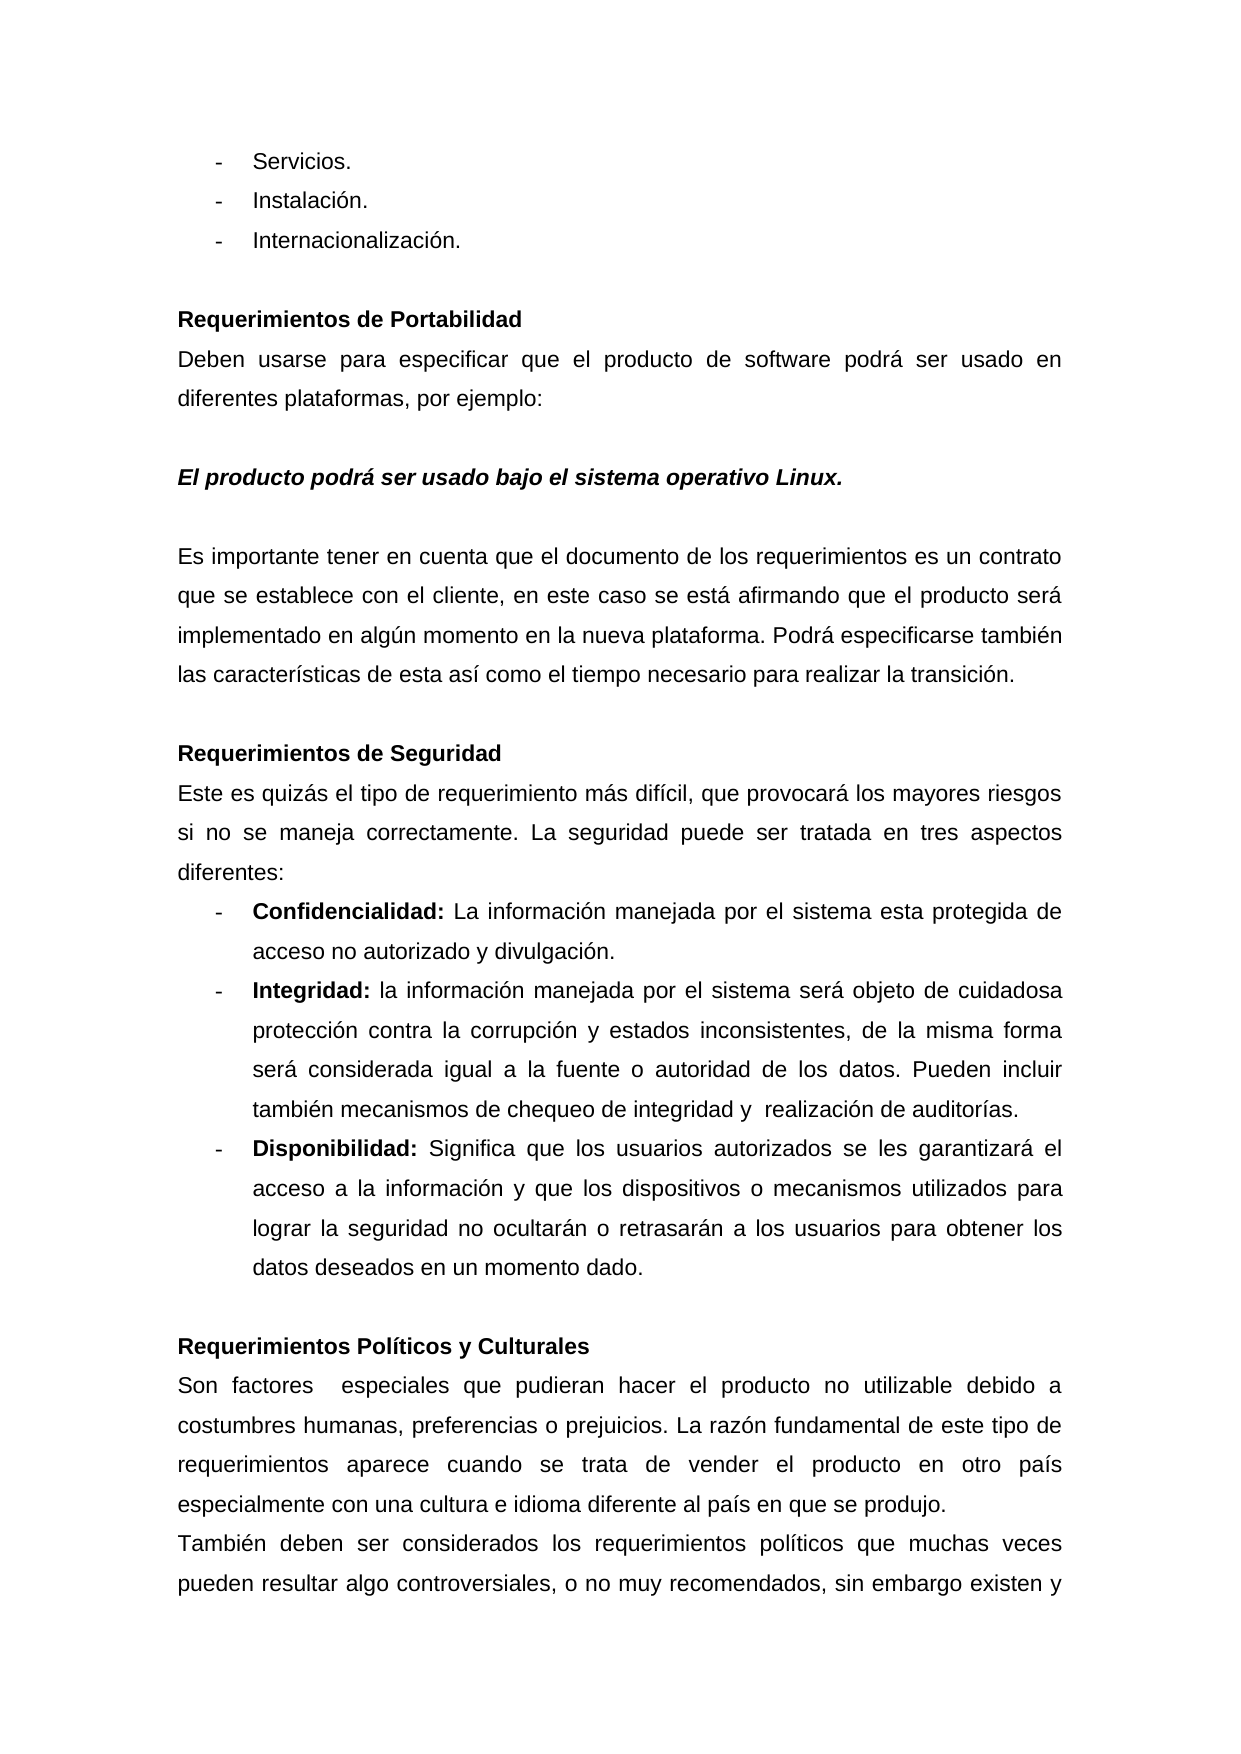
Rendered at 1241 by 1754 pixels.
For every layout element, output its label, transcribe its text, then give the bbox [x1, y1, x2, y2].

text Este es quizás el tipo de requerimiento más difícil, que provocará los mayores riesgos si no se maneja correctamente. La seguridad puede ser tratada en tres aspectos diferentes: [177, 780, 1063, 885]
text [177, 1530, 1063, 1596]
list Confidencialidad: La información manejada por el sistema esta protegida de acceso no autorizado y divulgación. [215, 898, 1063, 964]
text Es importante tener en cuenta que el documento de los requerimientos es un contrato que se establece con el cliente, en este caso se está afirmando que el producto será implementado en algún momento en la nueva plataforma. Podrá especificarse también las características de esta así como el tiempo necesario para realizar la transición. [177, 543, 1063, 688]
text Deben usarse para especificar que el producto de software podrá ser usado en diferentes plataformas, por ejemplo: [177, 346, 1063, 411]
text El producto podrá ser usado bajo el sistema operativo Linux. [177, 464, 1063, 490]
list Integridad: la información manejada por el sistema será objeto de cuidadosa protección contra la corrupción y estados inconsistentes, de la misma forma será considerada igual a la fuente o autoridad de los datos. Pueden incluir también mecanismos de chequeo de integridad y realización de auditorías. [215, 977, 1063, 1122]
text Requerimientos de Portabilidad [177, 306, 1063, 332]
list Internacionalización. [215, 227, 1063, 253]
list Disponibilidad: Significa que los usuarios autorizados se les garantizará el acceso a la información y que los dispositivos o mecanismos utilizados para lograr la seguridad no ocultarán o retrasarán a los usuarios para obtener los datos deseados en un momento dado. [215, 1135, 1063, 1280]
list Instalación. [215, 187, 1063, 214]
list Servicios. [215, 148, 1063, 174]
text Requerimientos de Seguridad [177, 740, 1063, 767]
text Requerimientos Políticos y Culturales [177, 1333, 1063, 1359]
text Son factores especiales que pudieran hacer el producto no utilizable debido a costumbres humanas, preferencias o prejuicios. La razón fundamental de este tipo de requerimientos aparece cuando se trata de vender el producto en otro país especialmente con una cultura e idioma diferente al país en que se produjo. [177, 1372, 1063, 1517]
